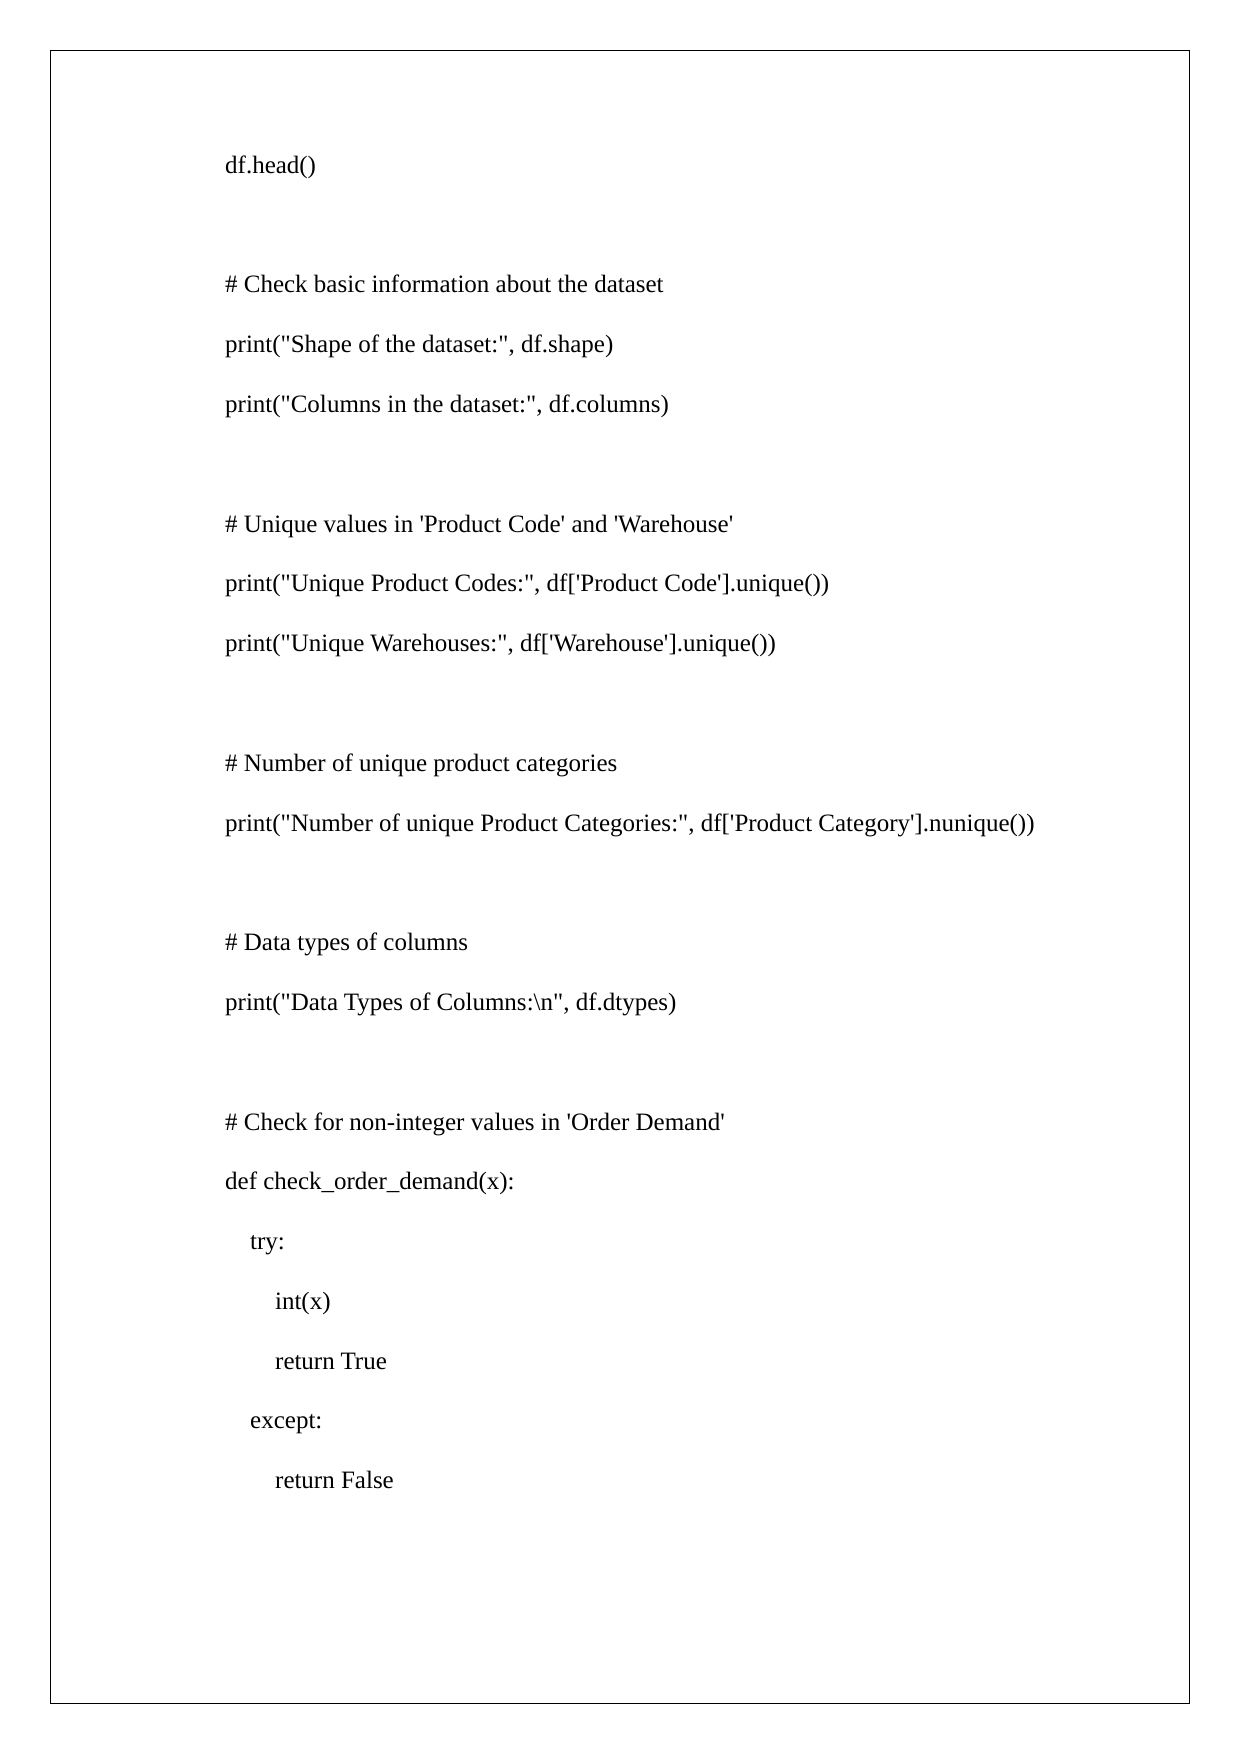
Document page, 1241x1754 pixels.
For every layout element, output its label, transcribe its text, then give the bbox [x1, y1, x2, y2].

text print("Unique Warehouses:", df['Warehouse'].unique()) [225, 628, 1090, 657]
text print("Unique Product Codes:", df['Product Code'].unique()) [225, 568, 1090, 597]
text def check_order_demand(x): [225, 1166, 1090, 1195]
text print("Shape of the dataset:", df.shape) [225, 329, 1090, 358]
text except: [225, 1406, 1090, 1434]
text print("Data Types of Columns:\n", df.dtypes) [225, 987, 1090, 1016]
text # Check basic information about the dataset [225, 269, 1090, 298]
text # Check for non-integer values in 'Order Demand' [225, 1107, 1090, 1135]
text return True [225, 1346, 1090, 1374]
text print("Number of unique Product Categories:", df['Product Category'].nunique()) [225, 808, 1090, 836]
text int(x) [225, 1286, 1090, 1315]
text try: [225, 1226, 1090, 1255]
text df.head() [225, 150, 1090, 179]
text print("Columns in the dataset:", df.columns) [225, 389, 1090, 418]
text # Data types of columns [225, 927, 1090, 956]
text # Unique values in 'Product Code' and 'Warehouse' [225, 509, 1090, 537]
text # Number of unique product categories [225, 748, 1090, 777]
text return False [225, 1465, 1090, 1494]
